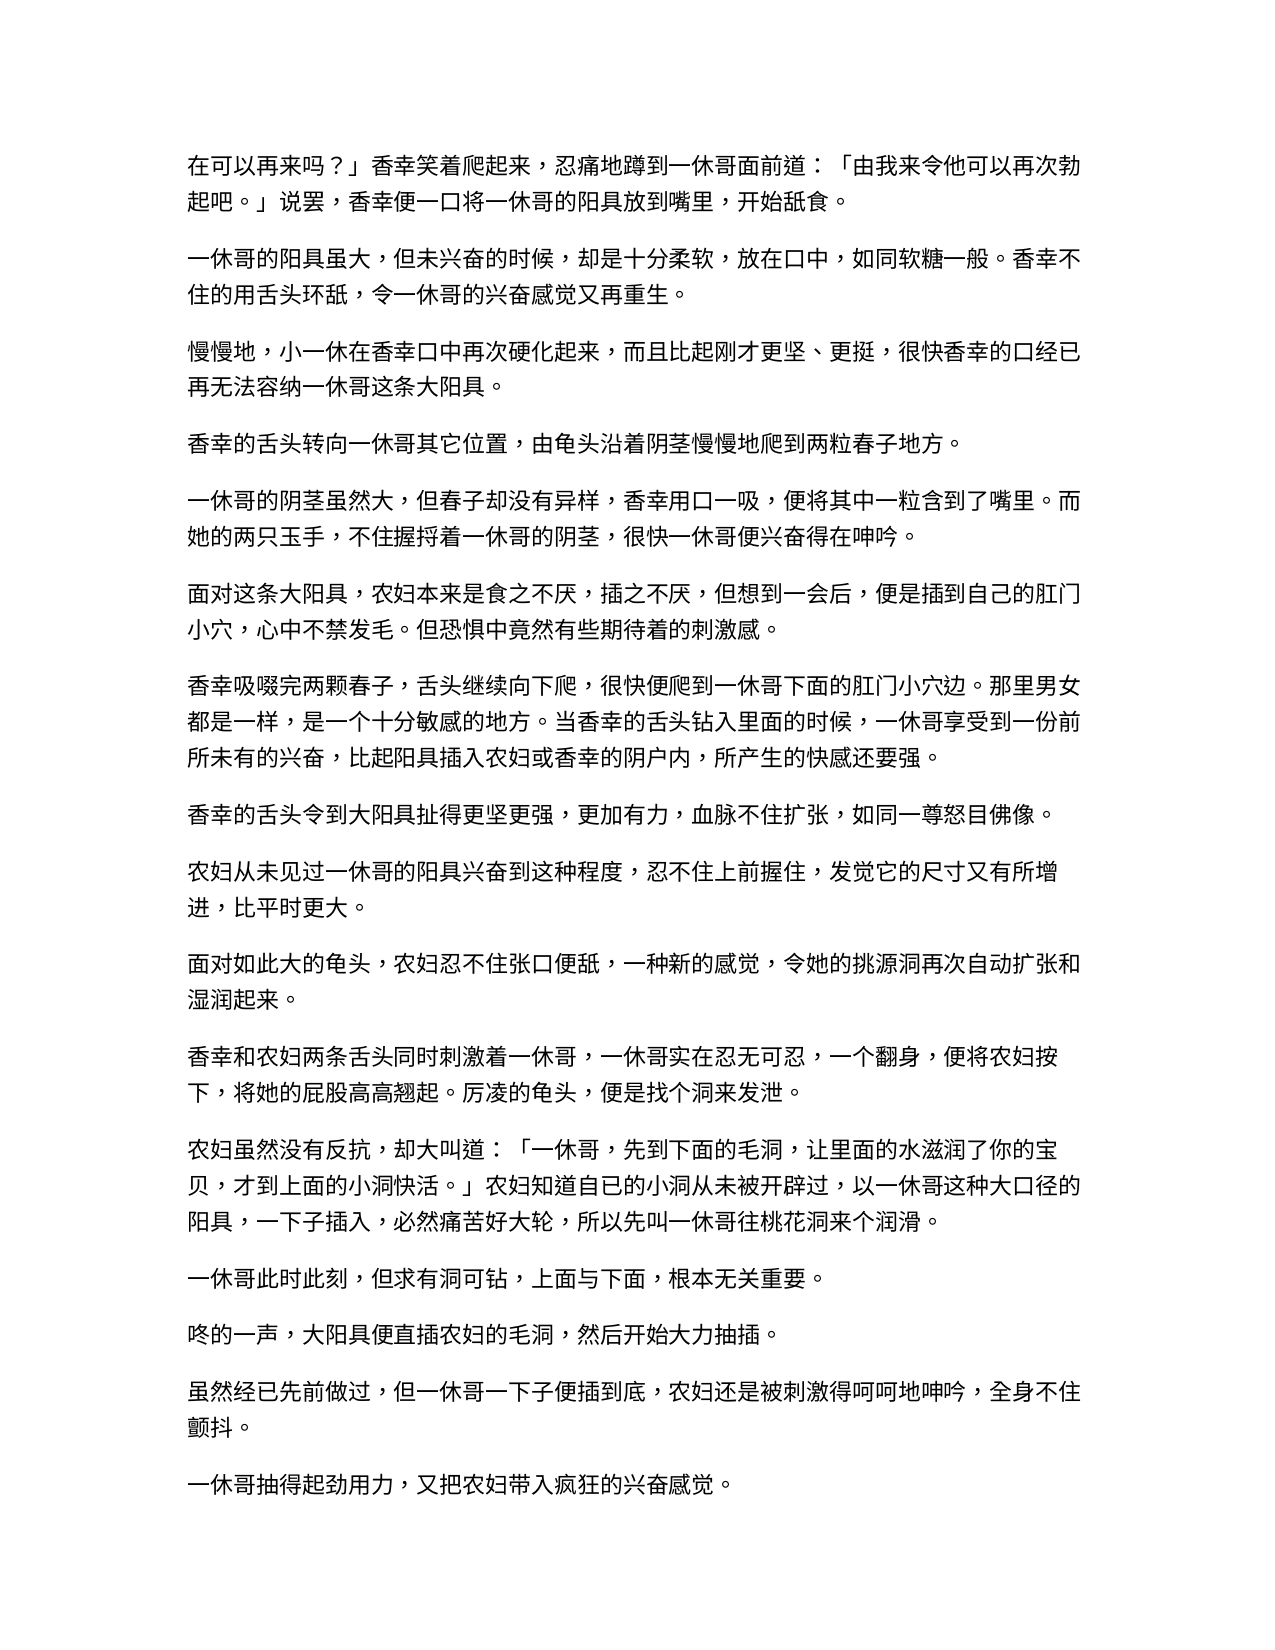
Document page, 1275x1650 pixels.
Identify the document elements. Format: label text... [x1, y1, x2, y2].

text 慢慢地，小一休在香幸口中再次硬化起来，而且比起刚才更坚、更挺，很快香幸的口经已再无法容纳一休哥这条大阳具。 [187, 335, 1087, 403]
text 一休哥抽得起劲用力，又把农妇带入疯狂的兴奋感觉。 [187, 1469, 1087, 1500]
text 一休哥此时此刻，但求有洞可钻，上面与下面，根本无关重要。 [187, 1262, 1087, 1294]
text 一休哥的阳具虽大，但未兴奋的时候，却是十分柔软，放在口中，如同软糖一般。香幸不住的用舌头环舐，令一休哥的兴奋感觉又再重生。 [187, 243, 1087, 310]
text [187, 150, 1087, 217]
text 咚的一声，大阳具便直插农妇的毛洞，然后开始大力抽插。 [187, 1319, 1087, 1351]
text 面对这条大阳具，农妇本来是食之不厌，插之不厌，但想到一会后，便是插到自己的肛门小穴，心中不禁发毛。但恐惧中竟然有些期待着的刺激感。 [187, 578, 1087, 645]
text 香幸的舌头转向一休哥其它位置，由龟头沿着阴茎慢慢地爬到两粒春子地方。 [187, 428, 1087, 459]
text 农妇从未见过一休哥的阳具兴奋到这种程度，忍不住上前握住，发觉它的尺寸又有所增进，比平时更大。 [187, 856, 1087, 923]
text 香幸和农妇两条舌头同时刺激着一休哥，一休哥实在忍无可忍，一个翻身，便将农妇按下，将她的屁股高高翘起。厉凌的龟头，便是找个洞来发泄。 [187, 1041, 1087, 1108]
text 农妇虽然没有反抗，却大叫道：「一休哥，先到下面的毛洞，让里面的水滋润了你的宝贝，才到上面的小洞快活。」农妇知道自已的小洞从未被开辟过，以一休哥这种大口径的阳具，一下子插入，必然痛苦好大轮，所以先叫一休哥往桃花洞来个润滑。 [187, 1134, 1087, 1237]
text 香幸吸啜完两颗春子，舌头继续向下爬，很快便爬到一休哥下面的肛门小穴边。那里男女都是一样，是一个十分敏感的地方。当香幸的舌头钻入里面的时候，一休哥享受到一份前所未有的兴奋，比起阳具插入农妇或香幸的阴户内，所产生的快感还要强。 [187, 670, 1087, 773]
text 虽然经已先前做过，但一休哥一下子便插到底，农妇还是被刺激得呵呵地呻吟，全身不住颤抖。 [187, 1376, 1087, 1443]
text 一休哥的阴茎虽然大，但春子却没有异样，香幸用口一吸，便将其中一粒含到了嘴里。而她的两只玉手，不住握捋着一休哥的阴茎，很快一休哥便兴奋得在呻吟。 [187, 485, 1087, 552]
text 香幸的舌头令到大阳具扯得更坚更强，更加有力，血脉不住扩张，如同一尊怒目佛像。 [187, 799, 1087, 830]
text 面对如此大的龟头，农妇忍不住张口便舐，一种新的感觉，令她的挑源洞再次自动扩张和湿润起来。 [187, 948, 1087, 1016]
